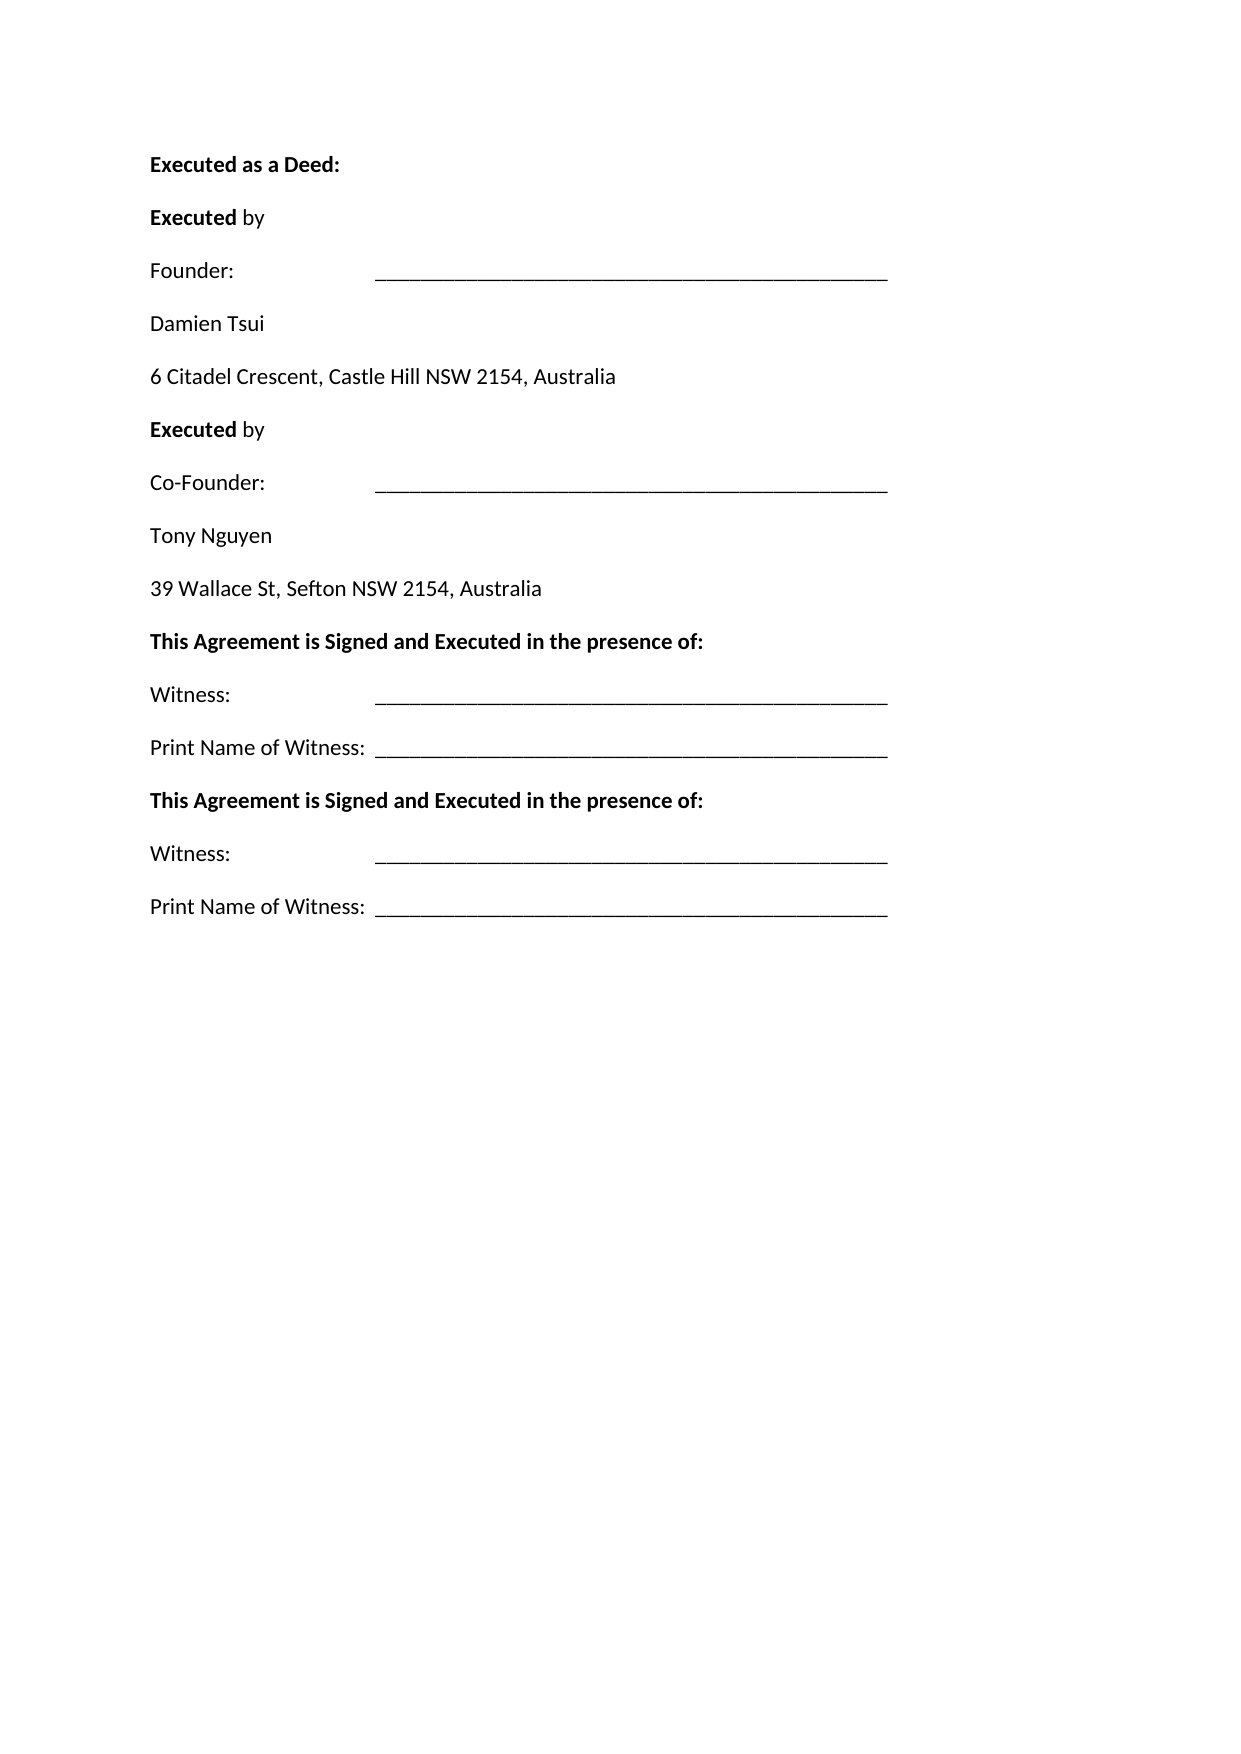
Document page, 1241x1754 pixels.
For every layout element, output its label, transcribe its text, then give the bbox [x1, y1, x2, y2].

text This Agreement is Signed and Executed in the presence of: [150, 627, 1090, 655]
text Co-Founder: _____________________________________________ [150, 468, 1090, 496]
text Damien Tsui [150, 309, 1090, 337]
text 6 Citadel Crescent, Castle Hill NSW 2154, Australia [150, 362, 1090, 390]
text Tony Nguyen [150, 521, 1090, 549]
text Executed by [150, 415, 1090, 443]
text Witness: _____________________________________________ [150, 839, 1090, 867]
text This Agreement is Signed and Executed in the presence of: [150, 786, 1090, 814]
text Executed by [150, 203, 1090, 231]
text Founder: _____________________________________________ [150, 256, 1090, 284]
text 39 Wallace St, Sefton NSW 2154, Australia [150, 574, 1090, 602]
text Executed as a Deed: [150, 150, 1090, 178]
text Print Name of Witness: _____________________________________________ [150, 733, 1090, 761]
text Witness: _____________________________________________ [150, 680, 1090, 708]
text Print Name of Witness: _____________________________________________ [150, 892, 1090, 920]
